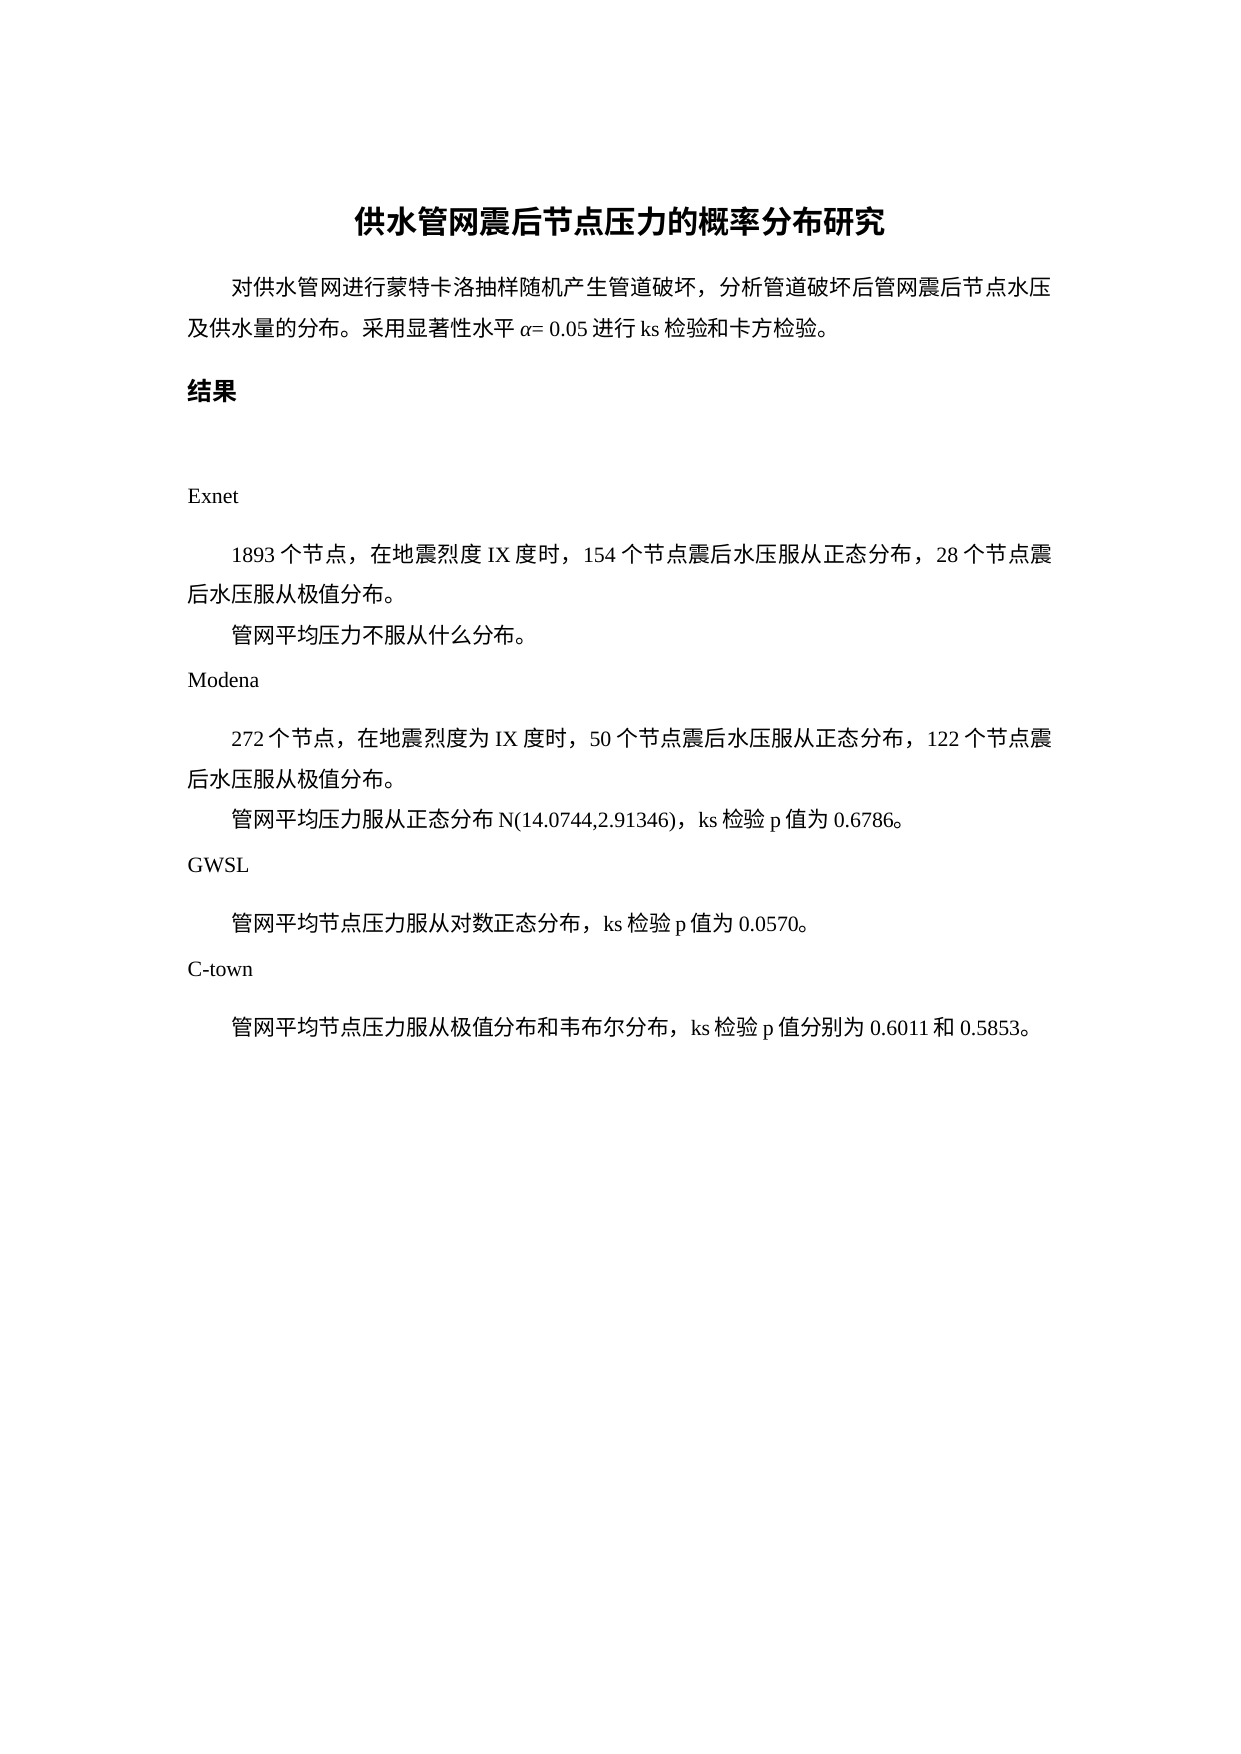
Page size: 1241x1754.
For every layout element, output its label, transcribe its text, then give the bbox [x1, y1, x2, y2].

text 管网平均压力服从正态分布N(14.0744,2.91346)，ks检验p值为0.6786。 [187, 802, 1053, 834]
subtitle Modena [187, 664, 1053, 696]
text 272个节点，在地震烈度为IX度时，50个节点震后水压服从正态分布，122个节点震后水压服从极值分布。 [187, 721, 1053, 794]
text 管网平均节点压力服从极值分布和韦布尔分布，ks检验p值分别为0.6011和0.5853。 [187, 1009, 1053, 1042]
subtitle C-town [187, 952, 1053, 985]
subtitle 结果 [187, 357, 1053, 422]
title 供水管网震后节点压力的概率分布研究 [187, 187, 1053, 252]
subtitle GWSL [187, 849, 1053, 881]
text 1893个节点，在地震烈度IX度时，154个节点震后水压服从正态分布，28个节点震后水压服从极值分布。 [187, 536, 1053, 609]
text 管网平均节点压力服从对数正态分布，ks检验p值为0.0570。 [187, 906, 1053, 938]
text 对供水管网进行蒙特卡洛抽样随机产生管道破坏，分析管道破坏后管网震后节点水压及供水量的分布。采用显著性水平α= 0.05进行ks检验和卡方检验。 [187, 269, 1053, 343]
text 管网平均压力不服从什么分布。 [187, 617, 1053, 650]
subtitle Exnet [187, 479, 1053, 512]
